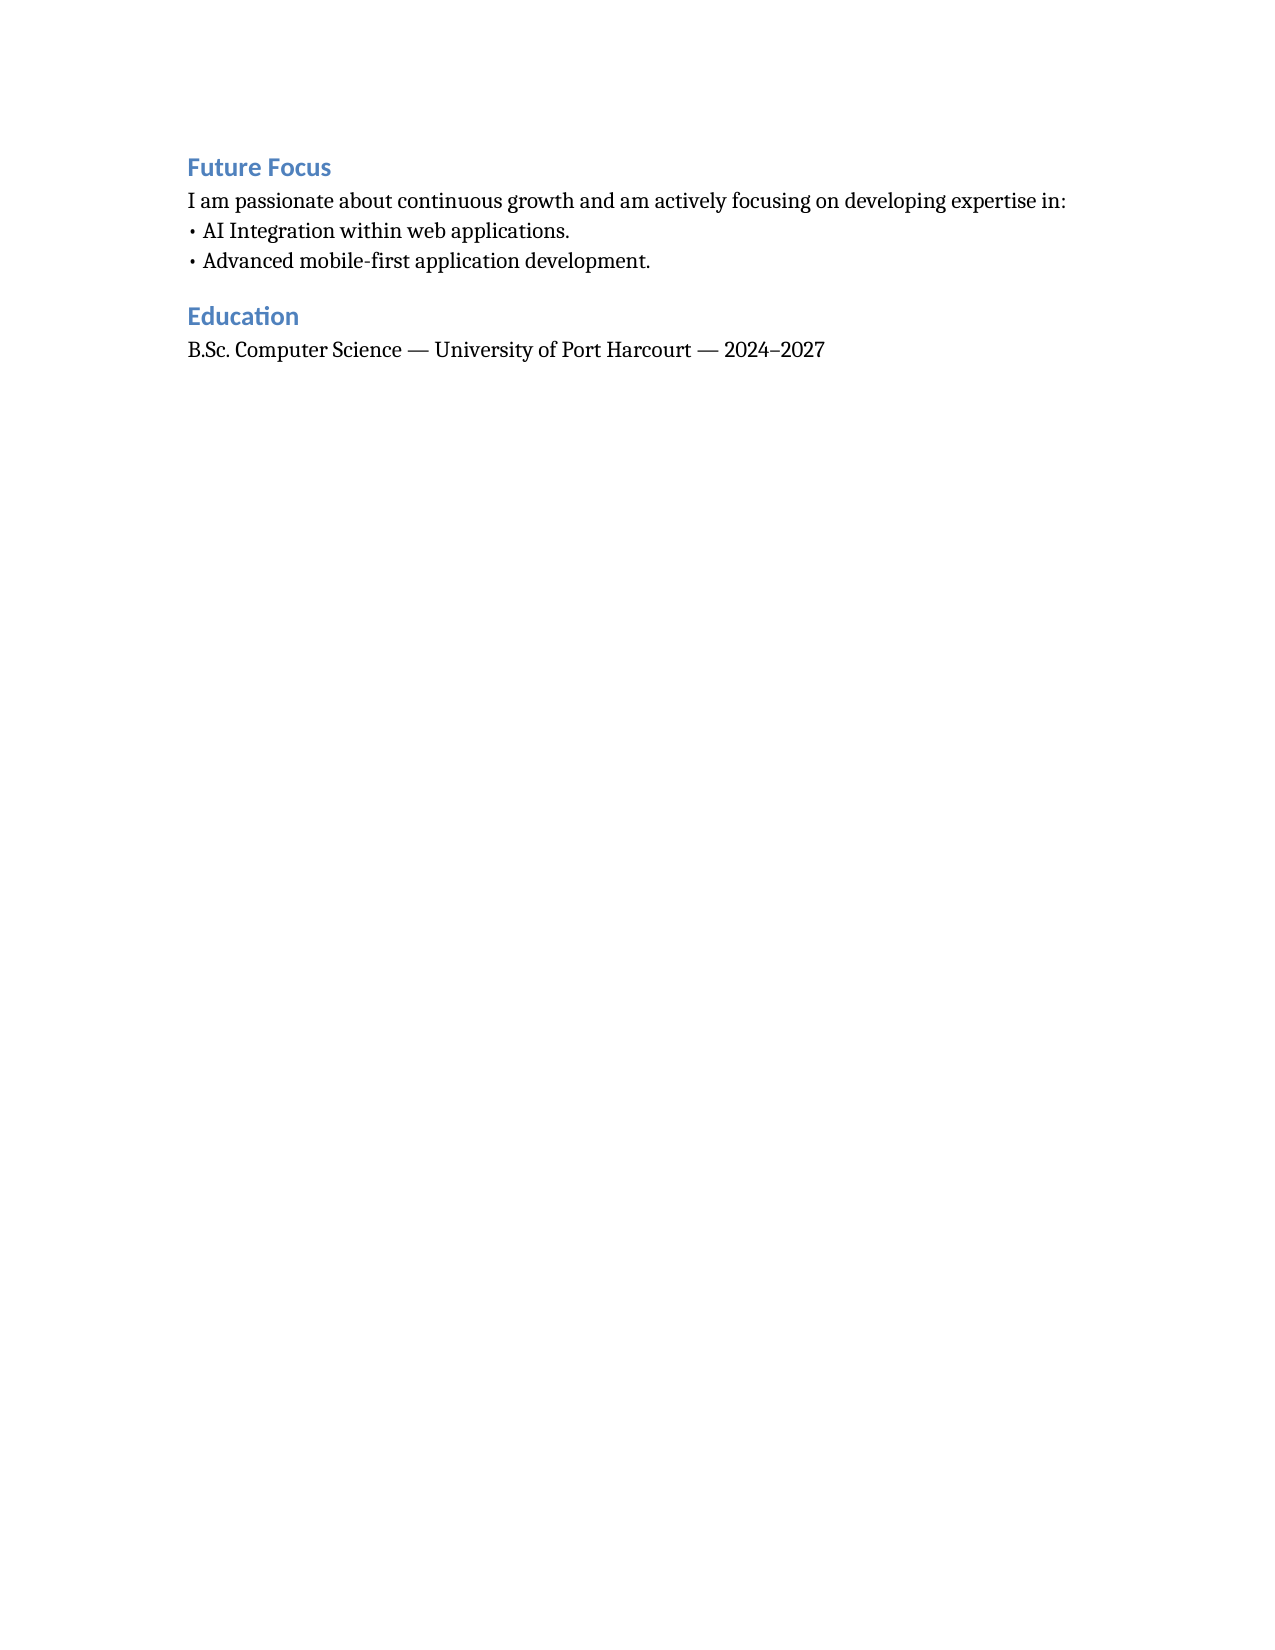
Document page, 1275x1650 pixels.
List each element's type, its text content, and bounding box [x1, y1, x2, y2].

subtitle Education [187, 299, 1087, 332]
text I am passionate about continuous growth and am actively focusing on developing expertise in: • AI Integration within web applications. • Advanced mobile-first application development. [187, 188, 1087, 275]
text B.Sc. Computer Science — University of Port Harcourt — 2024–2027 [187, 337, 1087, 364]
subtitle Future Focus [187, 150, 1087, 183]
